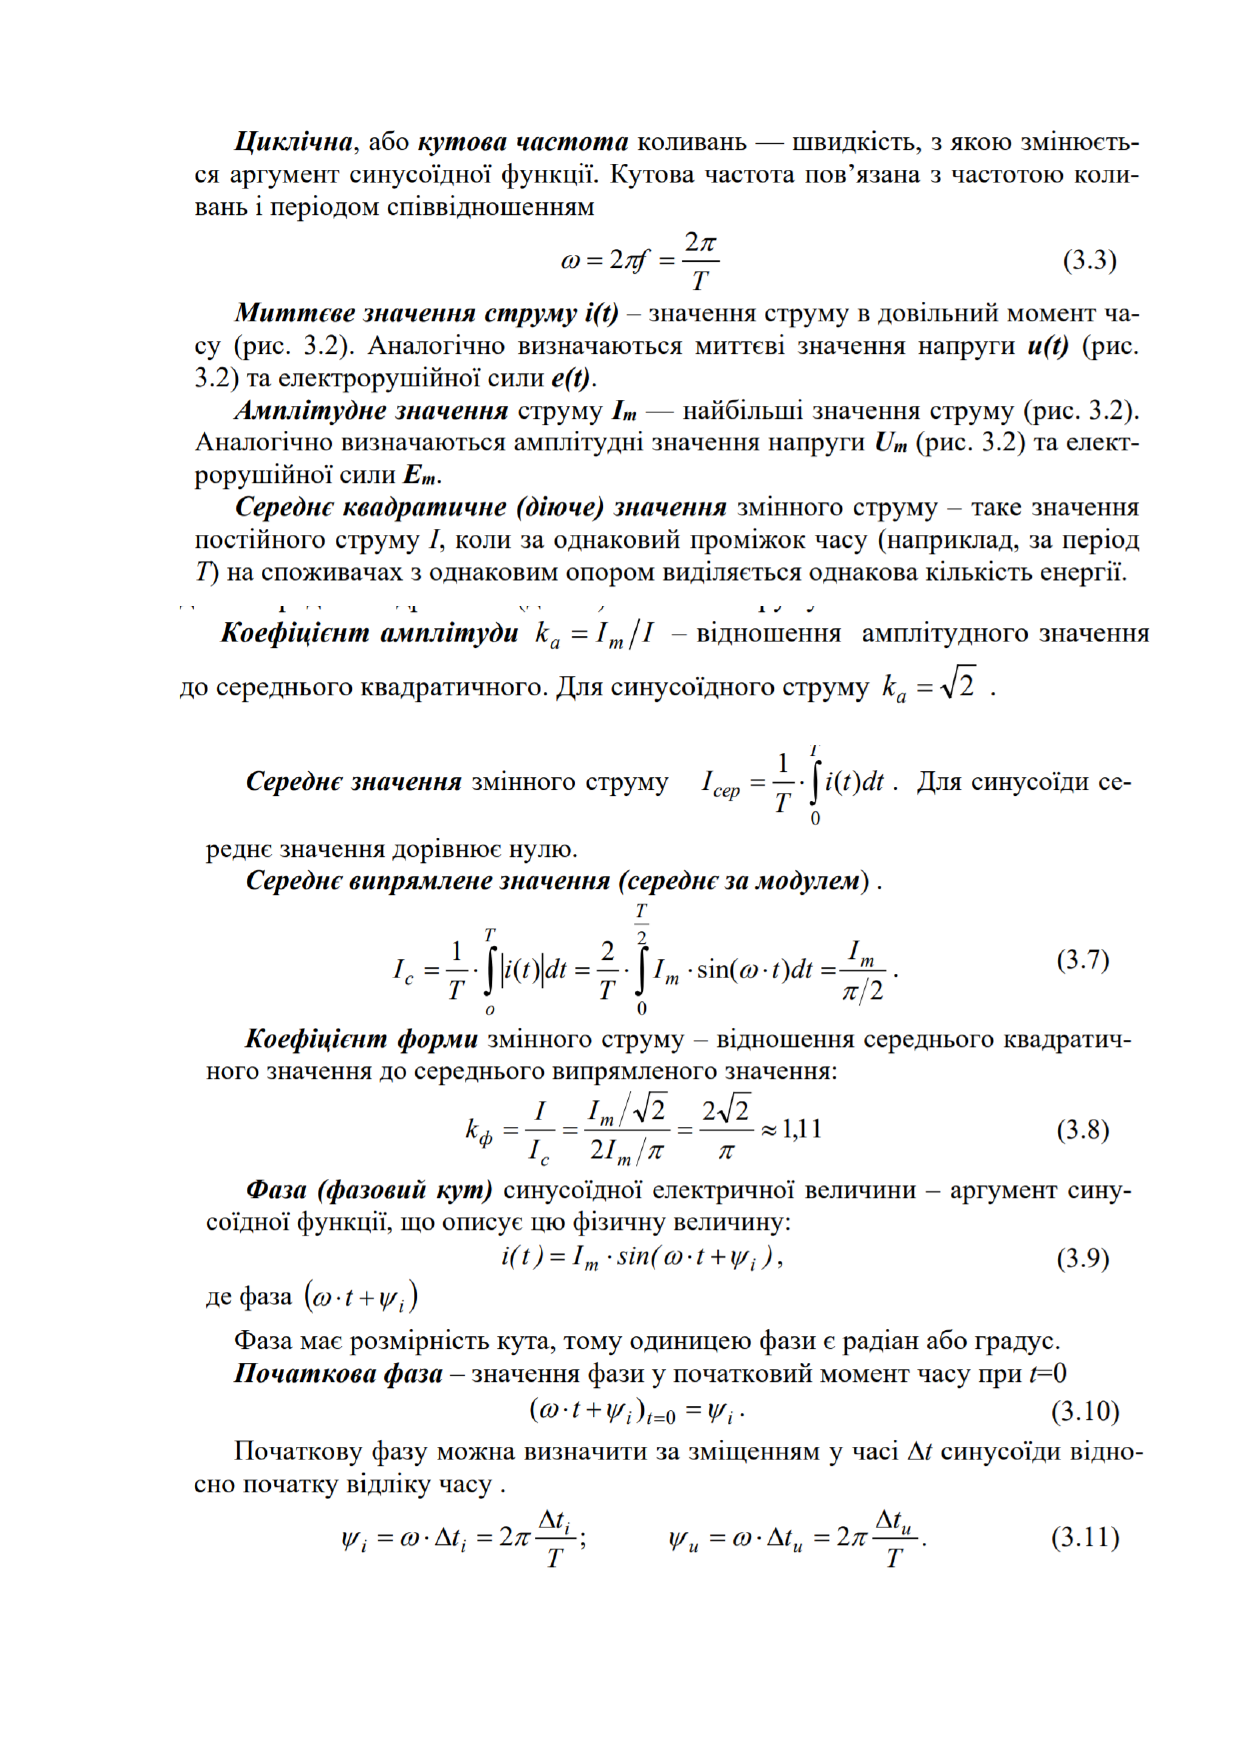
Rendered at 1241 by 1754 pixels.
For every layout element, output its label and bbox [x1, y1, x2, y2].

picture [177, 606, 1152, 727]
picture [177, 1319, 1152, 1572]
picture [177, 118, 1152, 588]
picture [177, 745, 1152, 1318]
